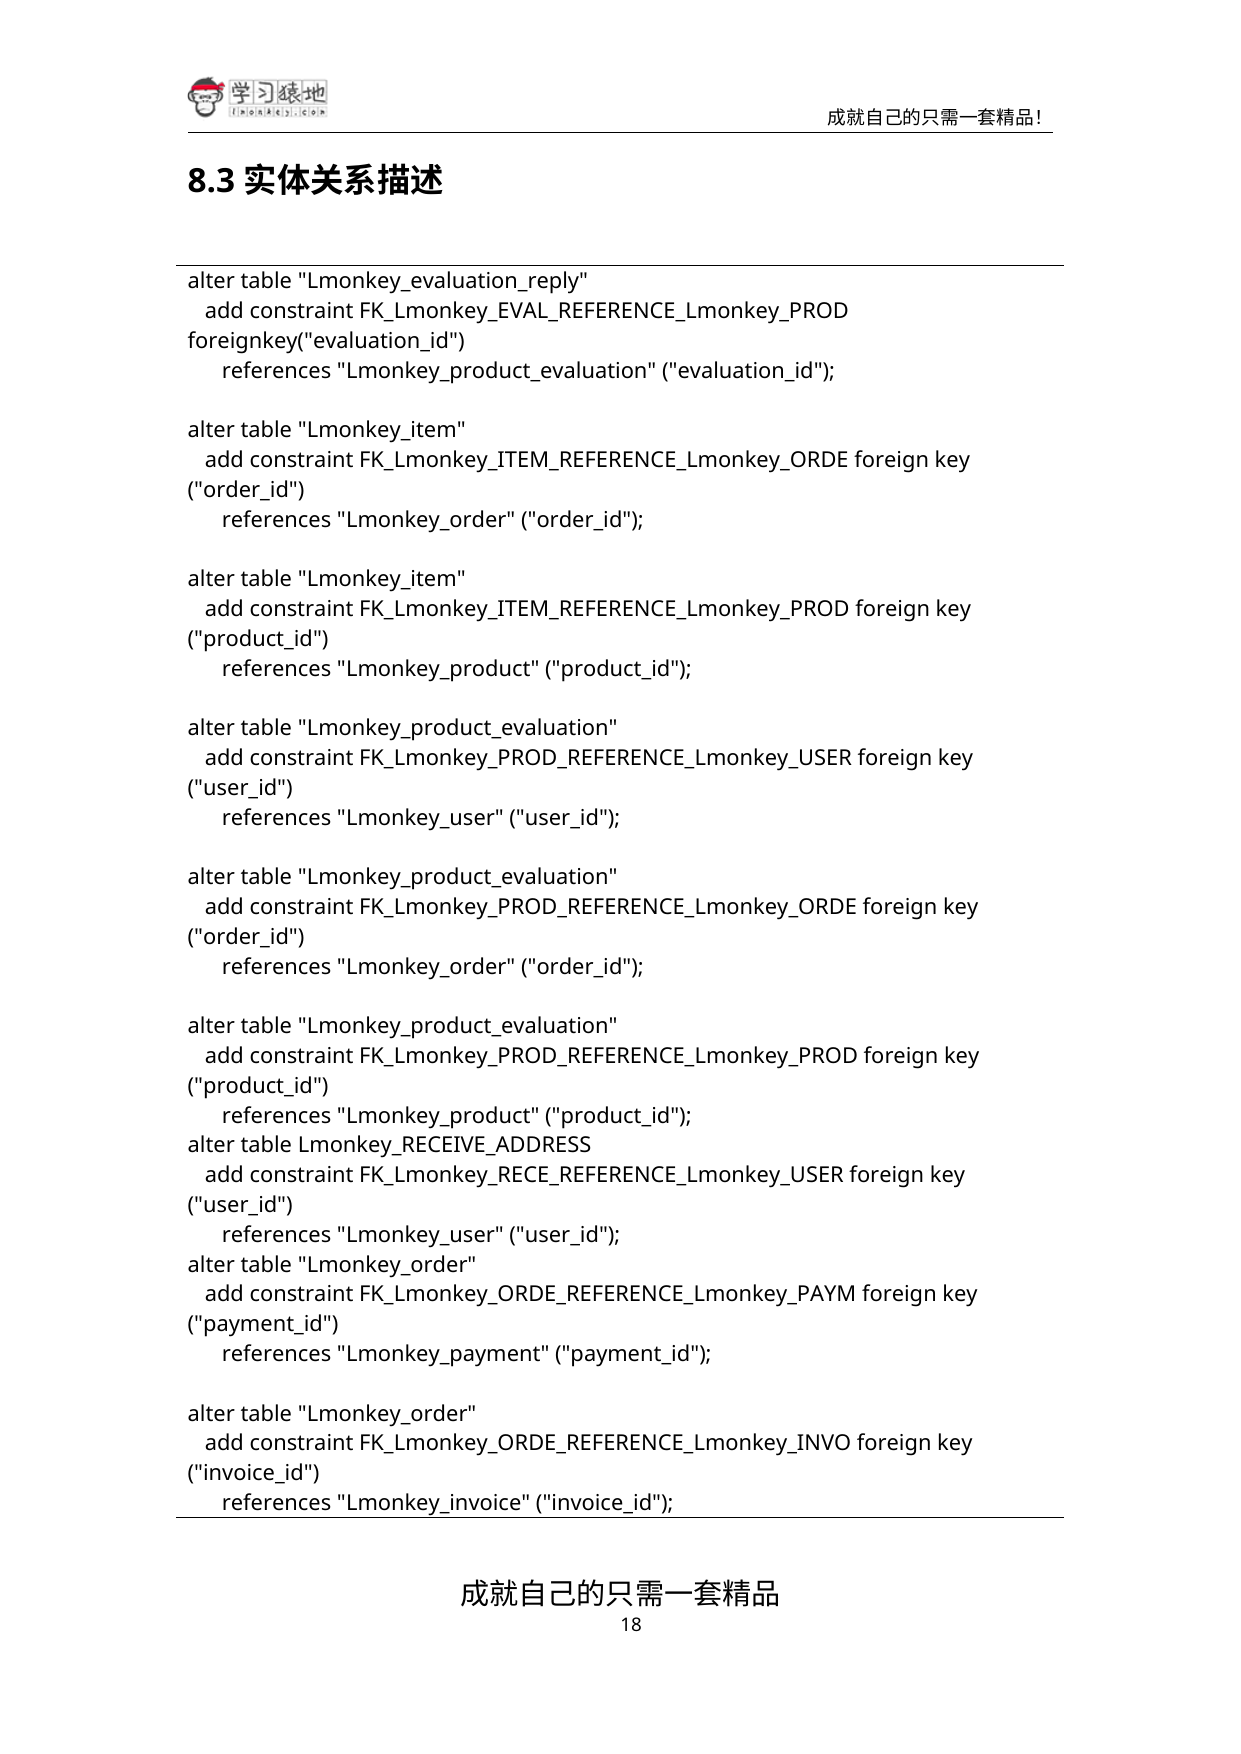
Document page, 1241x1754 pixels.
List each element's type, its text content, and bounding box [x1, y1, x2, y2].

picture [187, 73, 329, 125]
subtitle 8.3 实体关系描述 [187, 154, 1053, 203]
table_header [176, 266, 1064, 1517]
